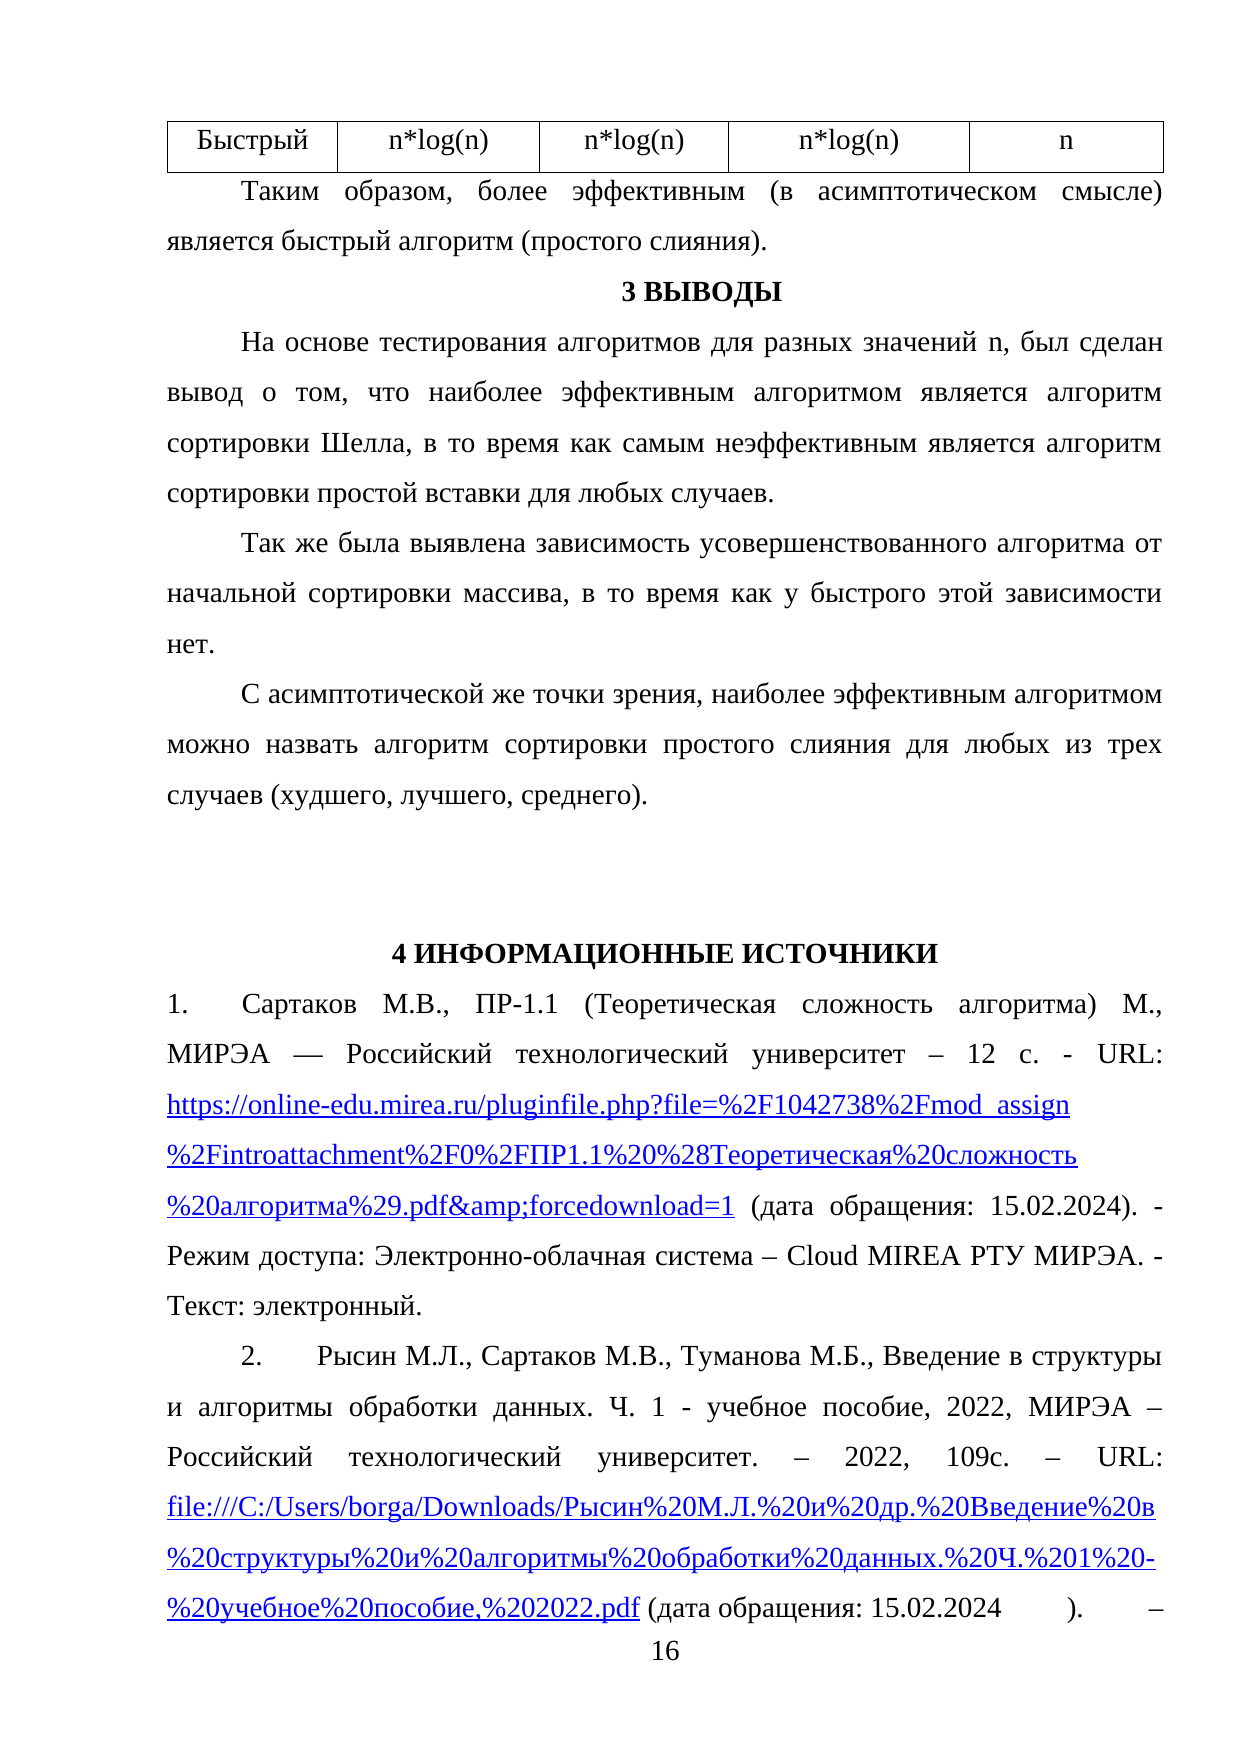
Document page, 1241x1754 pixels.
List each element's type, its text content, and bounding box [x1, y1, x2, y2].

text Таким образом, более эффективным (в асимптотическом смысле) является быстрый алгоритм (простого слияния). [167, 173, 1163, 257]
text На основе тестирования алгоритмов для разных значений n, был сделан вывод о том, что наиболее эффективным алгоритмом является алгоритм сортировки Шелла, в то время как самым неэффективным является алгоритм сортировки простой вставки для любых случаев. [167, 324, 1163, 508]
table_cell Быстрый [168, 122, 337, 172]
table_cell n*log(n) [540, 122, 728, 172]
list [167, 1338, 1163, 1624]
text Так же была выявлена зависимость усовершенствованного алгоритма от начальной сортировки массива, в то время как у быстрого этой зависимости нет. [167, 525, 1163, 659]
table_cell n [970, 122, 1163, 172]
subtitle 3 ВЫВОДЫ [167, 274, 1163, 307]
list Сартаков М.В., ПР-1.1 (Теоретическая сложность алгоритма) М., МИРЭА — Российский технологический университет – 12 с. - URL: https://online-edu.mirea.ru/pluginfile.php?file=%2F1042738%2Fmod_assign%2Fintroattachment%2F0%2FПР1.1%20%28Теоретическая%20сложность%20алгоритма%29.pdf&amp;forcedownload=1 (дата обращения: 15.02.2024). - Режим доступа: Электронно-облачная система – Cloud MIREA РТУ МИРЭА. - Текст: электронный. [167, 986, 1163, 1322]
subtitle 4 ИНФОРМАЦИОННЫЕ ИСТОЧНИКИ [167, 936, 1163, 969]
table_cell n*log(n) [729, 122, 969, 172]
table_cell n*log(n) [338, 122, 539, 172]
text С асимптотической же точки зрения, наиболее эффективным алгоритмом можно назвать алгоритм сортировки простого слияния для любых из трех случаев (худшего, лучшего, среднего). [167, 676, 1163, 810]
